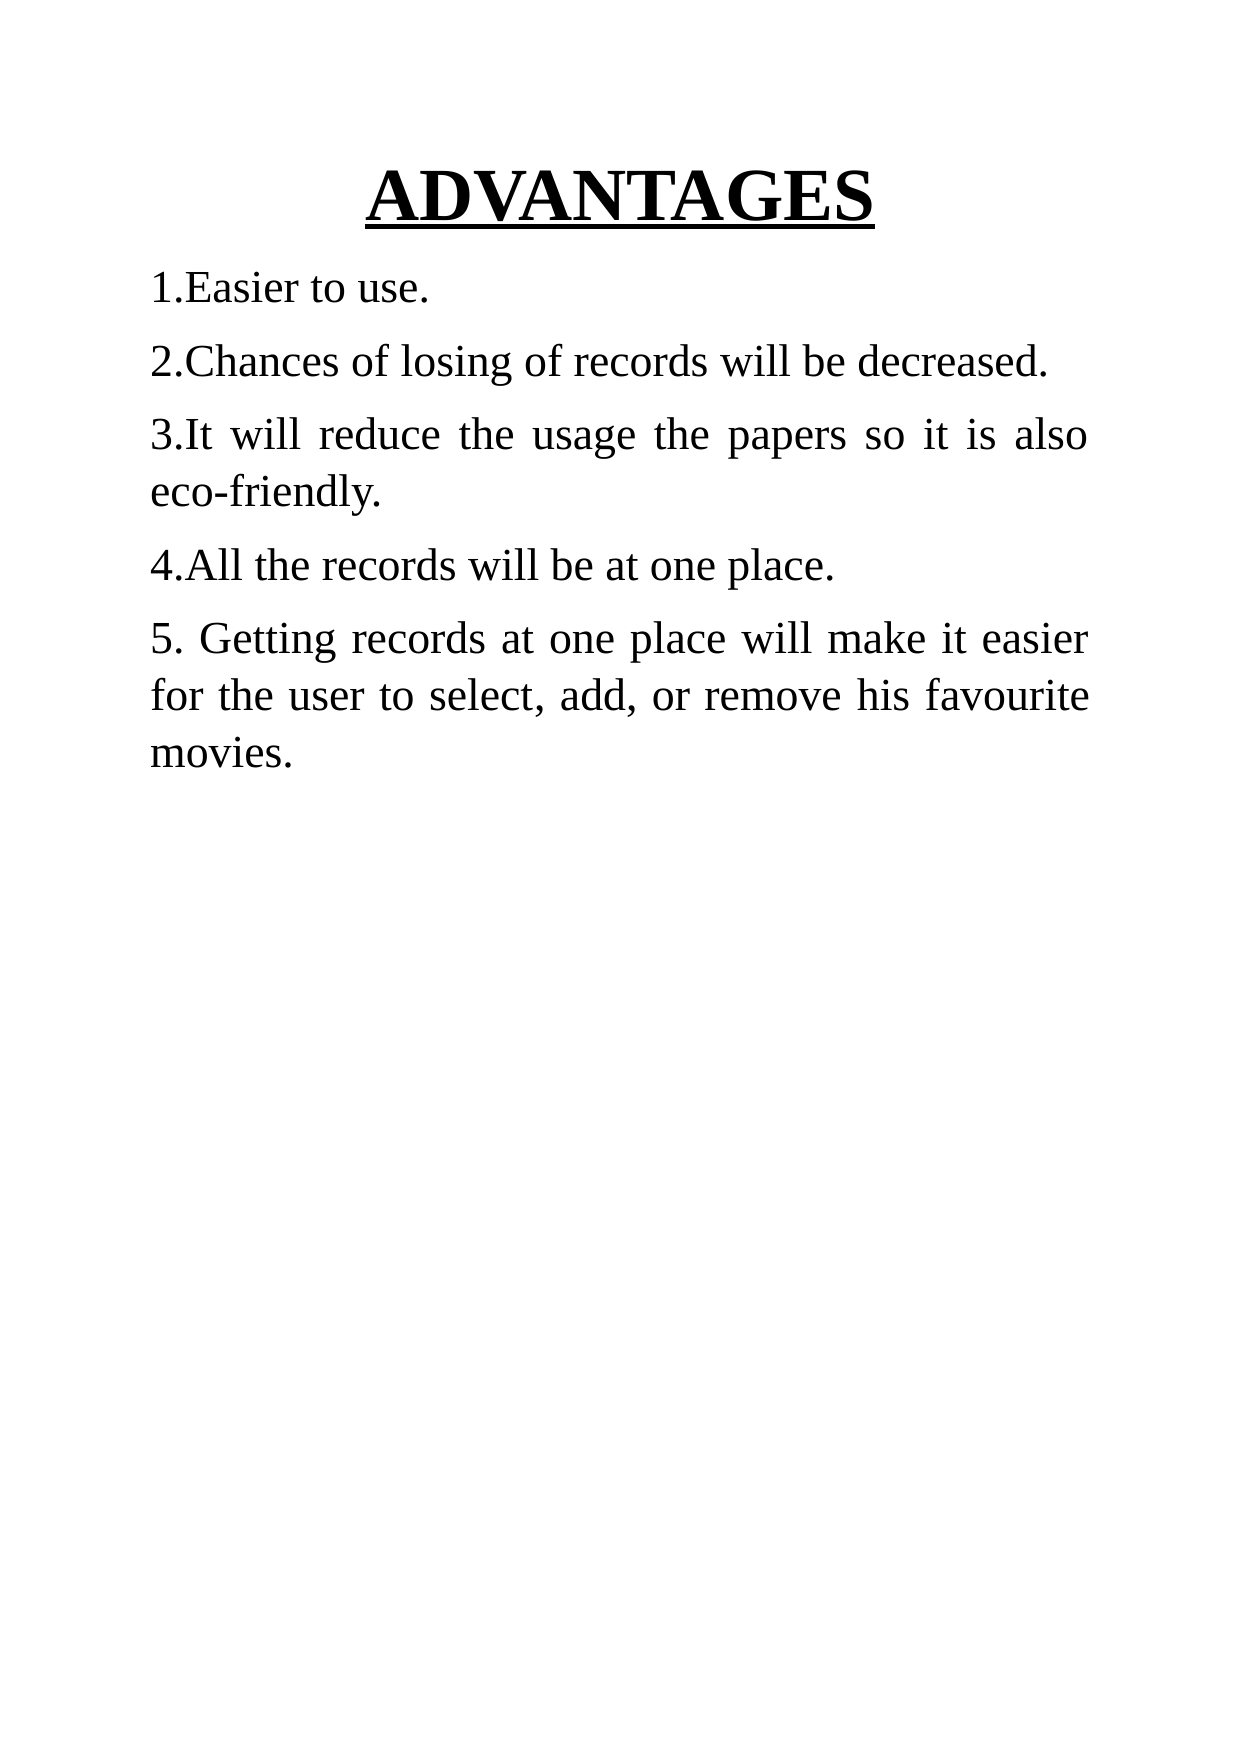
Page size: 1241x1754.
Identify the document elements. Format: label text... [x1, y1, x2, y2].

text 5. Getting records at one place will make it easier for the user to select, add, or remove his favourite movies. [150, 611, 1090, 777]
text 3.It will reduce the usage the papers so it is also eco-friendly. [150, 407, 1090, 516]
text 4.All the records will be at one place. [150, 537, 1090, 590]
text ADVANTAGES [150, 150, 1090, 236]
text 2.Chances of losing of records will be decreased. [150, 333, 1090, 386]
text 1.Easier to use. [150, 260, 1090, 312]
